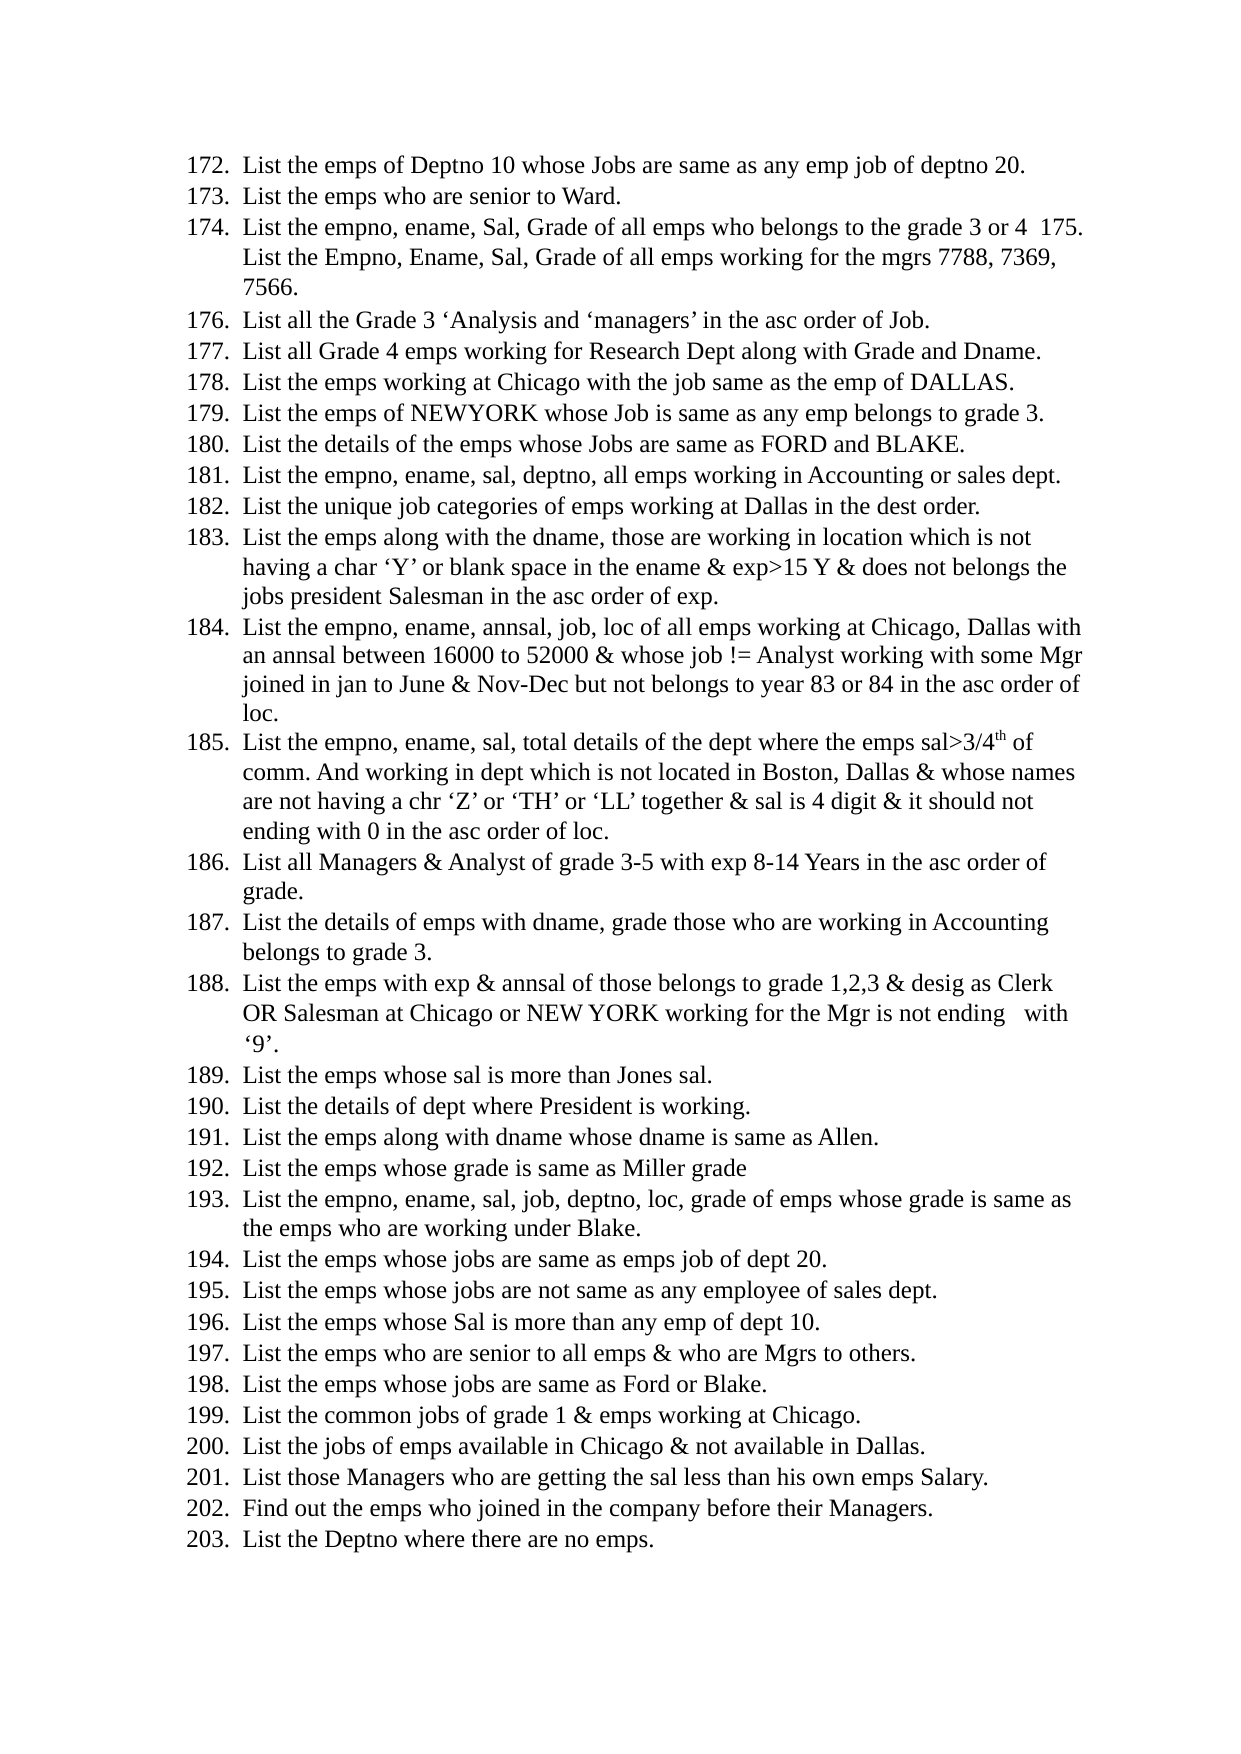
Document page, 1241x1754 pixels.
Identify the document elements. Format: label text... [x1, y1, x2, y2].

list List the emps working at Chicago with the job same as the emp of DALLAS. [186, 367, 1089, 396]
list List the emps whose grade is same as Miller grade [186, 1153, 1089, 1182]
list List the emps who are senior to Ward. [186, 181, 1089, 210]
list List the empno, ename, annsal, job, loc of all emps working at Chicago, Dallas with an annsal between 16000 to 52000 & whose job != Analyst working with some Mgr joined in jan to June & Nov-Dec but not belongs to year 83 or 84 in the asc order of loc. [186, 612, 1089, 726]
text ‘9’. [244, 1029, 1089, 1057]
list List the jobs of emps available in Chicago & not available in Dallas. [186, 1431, 1089, 1459]
list List the empno, ename, sal, deptno, all emps working in Accounting or sales dept. [186, 460, 1089, 489]
list List the details of emps with dname, grade those who are working in Accounting belongs to grade 3. [186, 907, 1089, 966]
list List the Deptno where there are no emps. [186, 1524, 1089, 1553]
list List the emps whose jobs are not same as any employee of sales dept. [186, 1276, 1089, 1304]
list List the empno, ename, sal, total details of the dept where the emps sal>3/4th of comm. And working in dept which is not located in Boston, Dallas & whose names are not having a chr ‘Z’ or ‘TH’ or ‘LL’ together & sal is 4 digit & it should not ending with 0 in the asc order of loc. [186, 727, 1089, 844]
list List the emps with exp & annsal of those belongs to grade 1,2,3 & desig as Clerk OR Salesman at Chicago or NEW YORK working for the Mgr is not ending with [186, 968, 1089, 1026]
list List all the Grade 3 ‘Analysis and ‘managers’ in the asc order of Job. [186, 305, 1089, 334]
list List the emps whose jobs are same as emps job of dept 20. [186, 1244, 1089, 1273]
list List all Grade 4 emps working for Research Dept along with Grade and Dname. [186, 336, 1089, 365]
list List the emps of NEWYORK whose Job is same as any emp belongs to grade 3. [186, 398, 1089, 427]
list List those Managers who are getting the sal less than his own emps Salary. [186, 1462, 1089, 1491]
list List the unique job categories of emps working at Dallas in the dest order. [186, 491, 1089, 520]
list List the emps whose sal is more than Jones sal. [186, 1060, 1089, 1088]
list List the empno, ename, Sal, Grade of all emps who belongs to the grade 3 or 4 175. List the Empno, Ename, Sal, Grade of all emps working for the mgrs 7788, 7369, 7566. [186, 212, 1089, 300]
list List all Managers & Analyst of grade 3-5 with exp 8-14 Years in the asc order of grade. [186, 847, 1089, 905]
list List the emps of Deptno 10 whose Jobs are same as any emp job of deptno 20. [186, 150, 1089, 179]
list Find out the emps who joined in the company before their Managers. [186, 1493, 1089, 1522]
list List the emps whose jobs are same as Ford or Blake. [186, 1369, 1089, 1397]
list List the emps along with dname whose dname is same as Allen. [186, 1122, 1089, 1151]
list List the emps who are senior to all emps & who are Mgrs to others. [186, 1338, 1089, 1366]
list List the common jobs of grade 1 & emps working at Chicago. [186, 1400, 1089, 1428]
list List the details of dept where President is working. [186, 1091, 1089, 1119]
list List the emps along with the dname, those are working in location which is not having a char ‘Y’ or blank space in the ename & exp>15 Y & does not belongs the jobs president Salesman in the asc order of exp. [186, 522, 1089, 610]
list List the empno, ename, sal, job, deptno, loc, grade of emps whose grade is same as the emps who are working under Blake. [186, 1184, 1089, 1242]
list List the emps whose Sal is more than any emp of dept 10. [186, 1307, 1089, 1335]
list List the details of the emps whose Jobs are same as FORD and BLAKE. [186, 429, 1089, 458]
